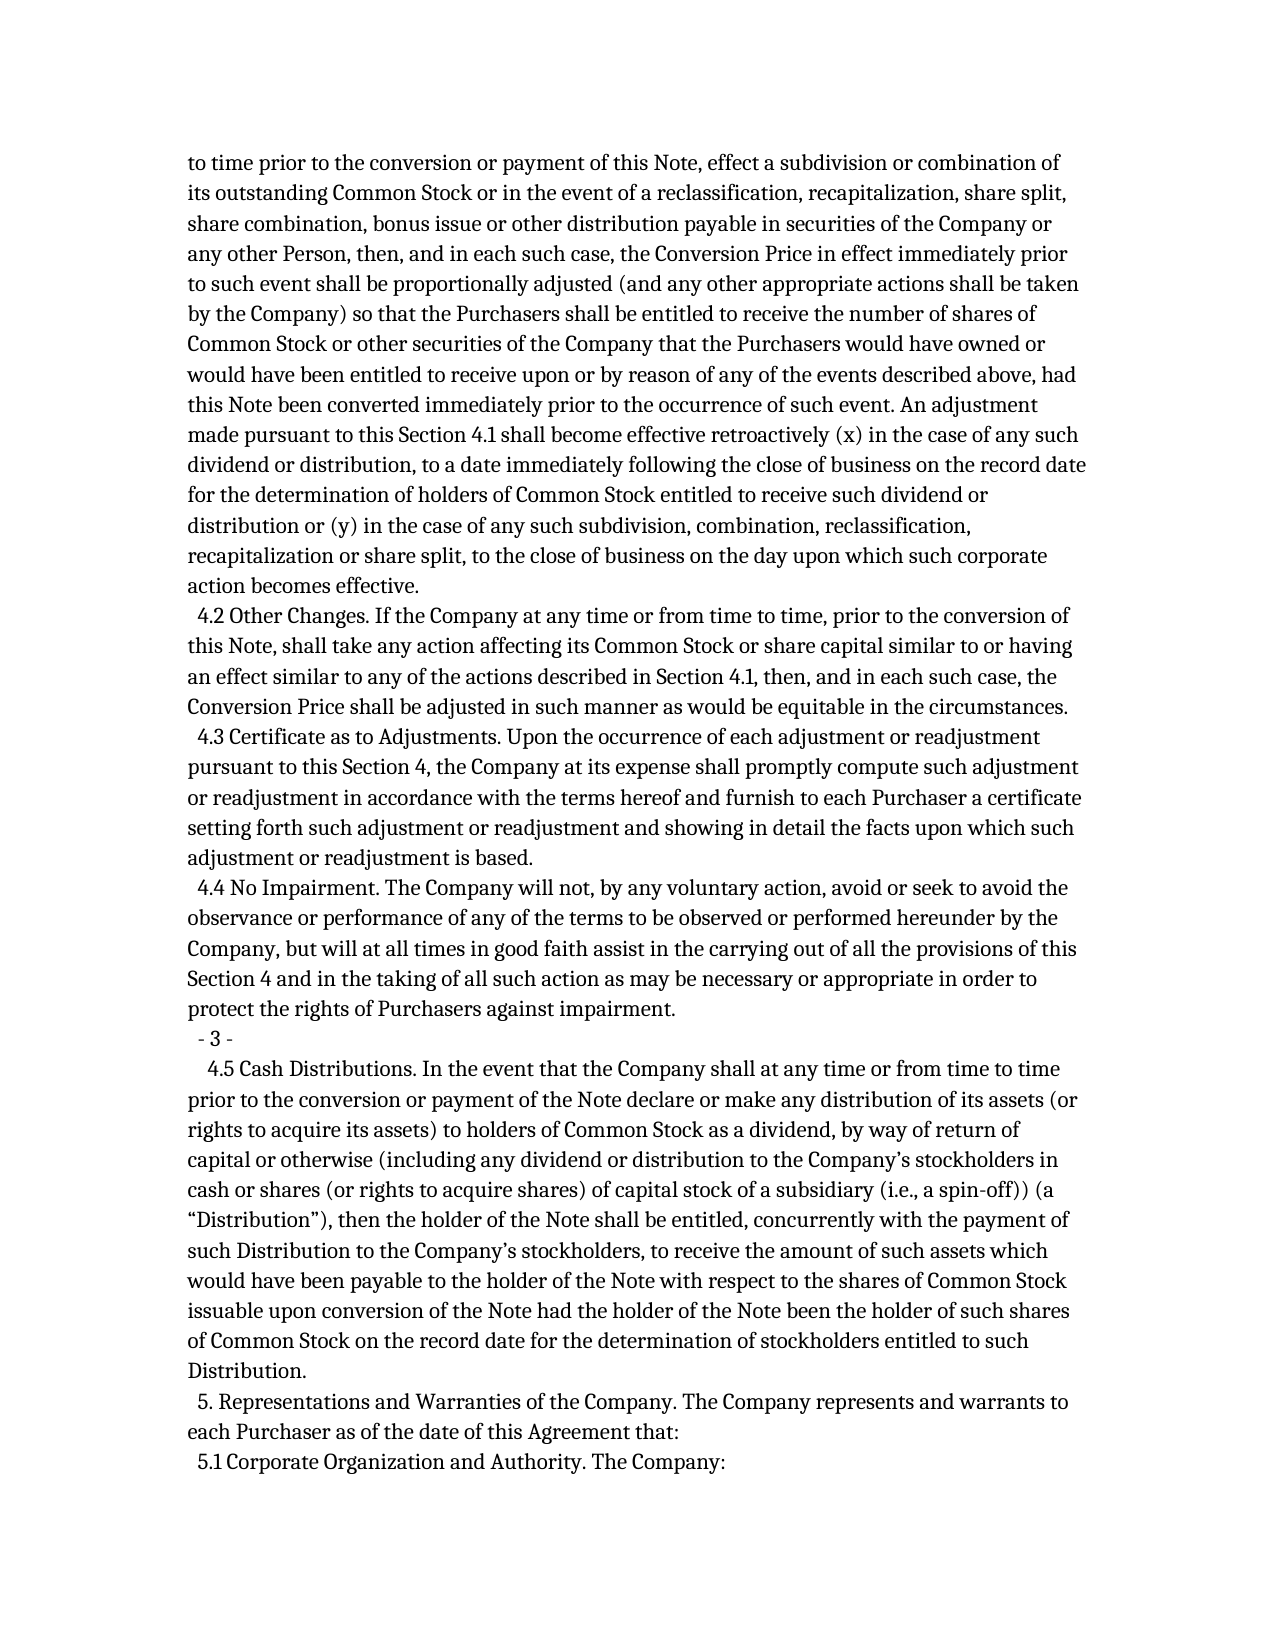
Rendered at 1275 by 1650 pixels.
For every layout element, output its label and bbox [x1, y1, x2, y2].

text [187, 150, 1087, 1475]
